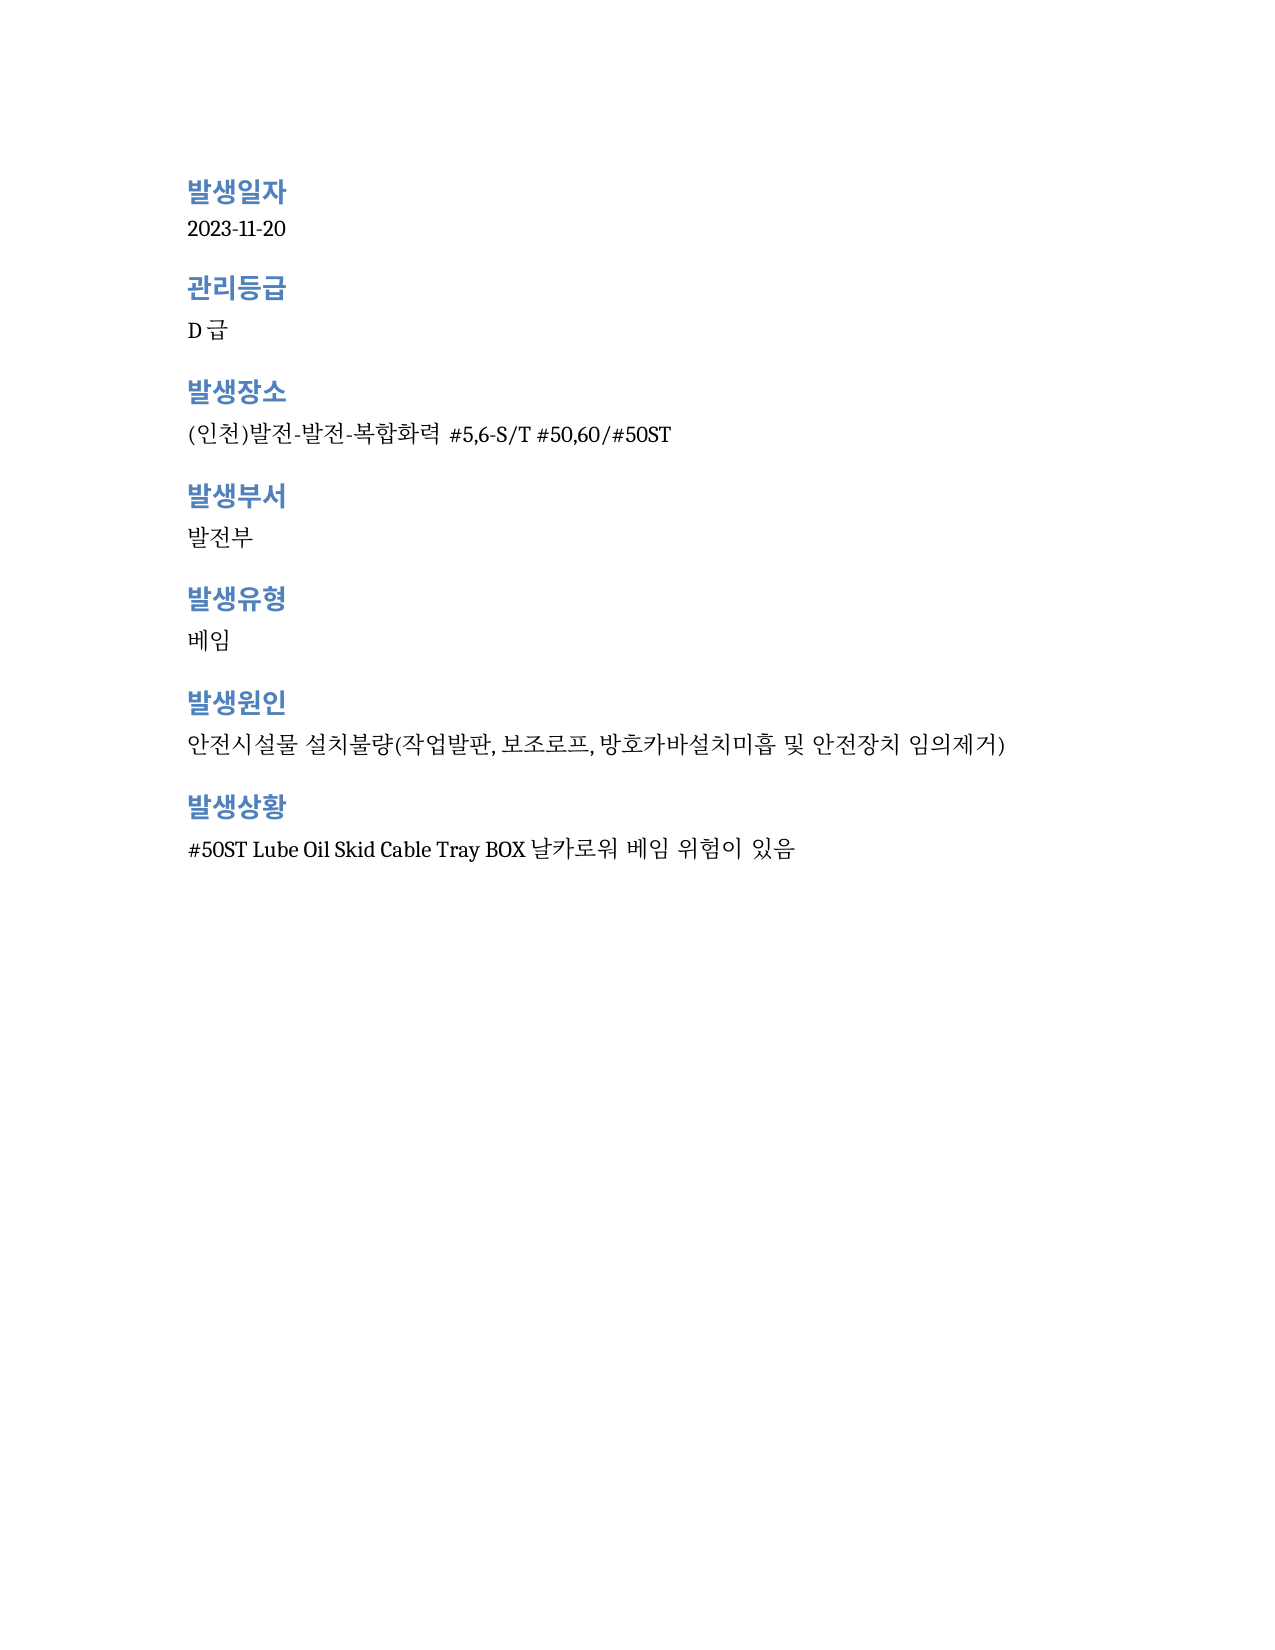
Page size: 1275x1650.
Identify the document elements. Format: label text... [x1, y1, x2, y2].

subtitle 발생장소 [187, 371, 1087, 410]
subtitle 발생원인 [187, 682, 1087, 721]
text #50ST Lube Oil Skid Cable Tray BOX 날카로워 베임 위험이 있음 [187, 831, 1087, 864]
subtitle 발생유형 [187, 578, 1087, 617]
text 안전시설물 설치불량(작업발판, 보조로프, 방호카바설치미흡 및 안전장치 임의제거) [187, 727, 1087, 760]
subtitle 발생상황 [187, 786, 1087, 825]
subtitle 발생일자 [187, 171, 1087, 210]
text 2023-11-20 [187, 216, 1087, 242]
text D급 [187, 312, 1087, 345]
subtitle 관리등급 [187, 267, 1087, 306]
text (인천)발전-발전-복합화력 #5,6-S/T #50,60/#50ST [187, 416, 1087, 449]
text 베임 [187, 623, 1087, 656]
text 발전부 [187, 519, 1087, 552]
subtitle 발생부서 [187, 474, 1087, 514]
